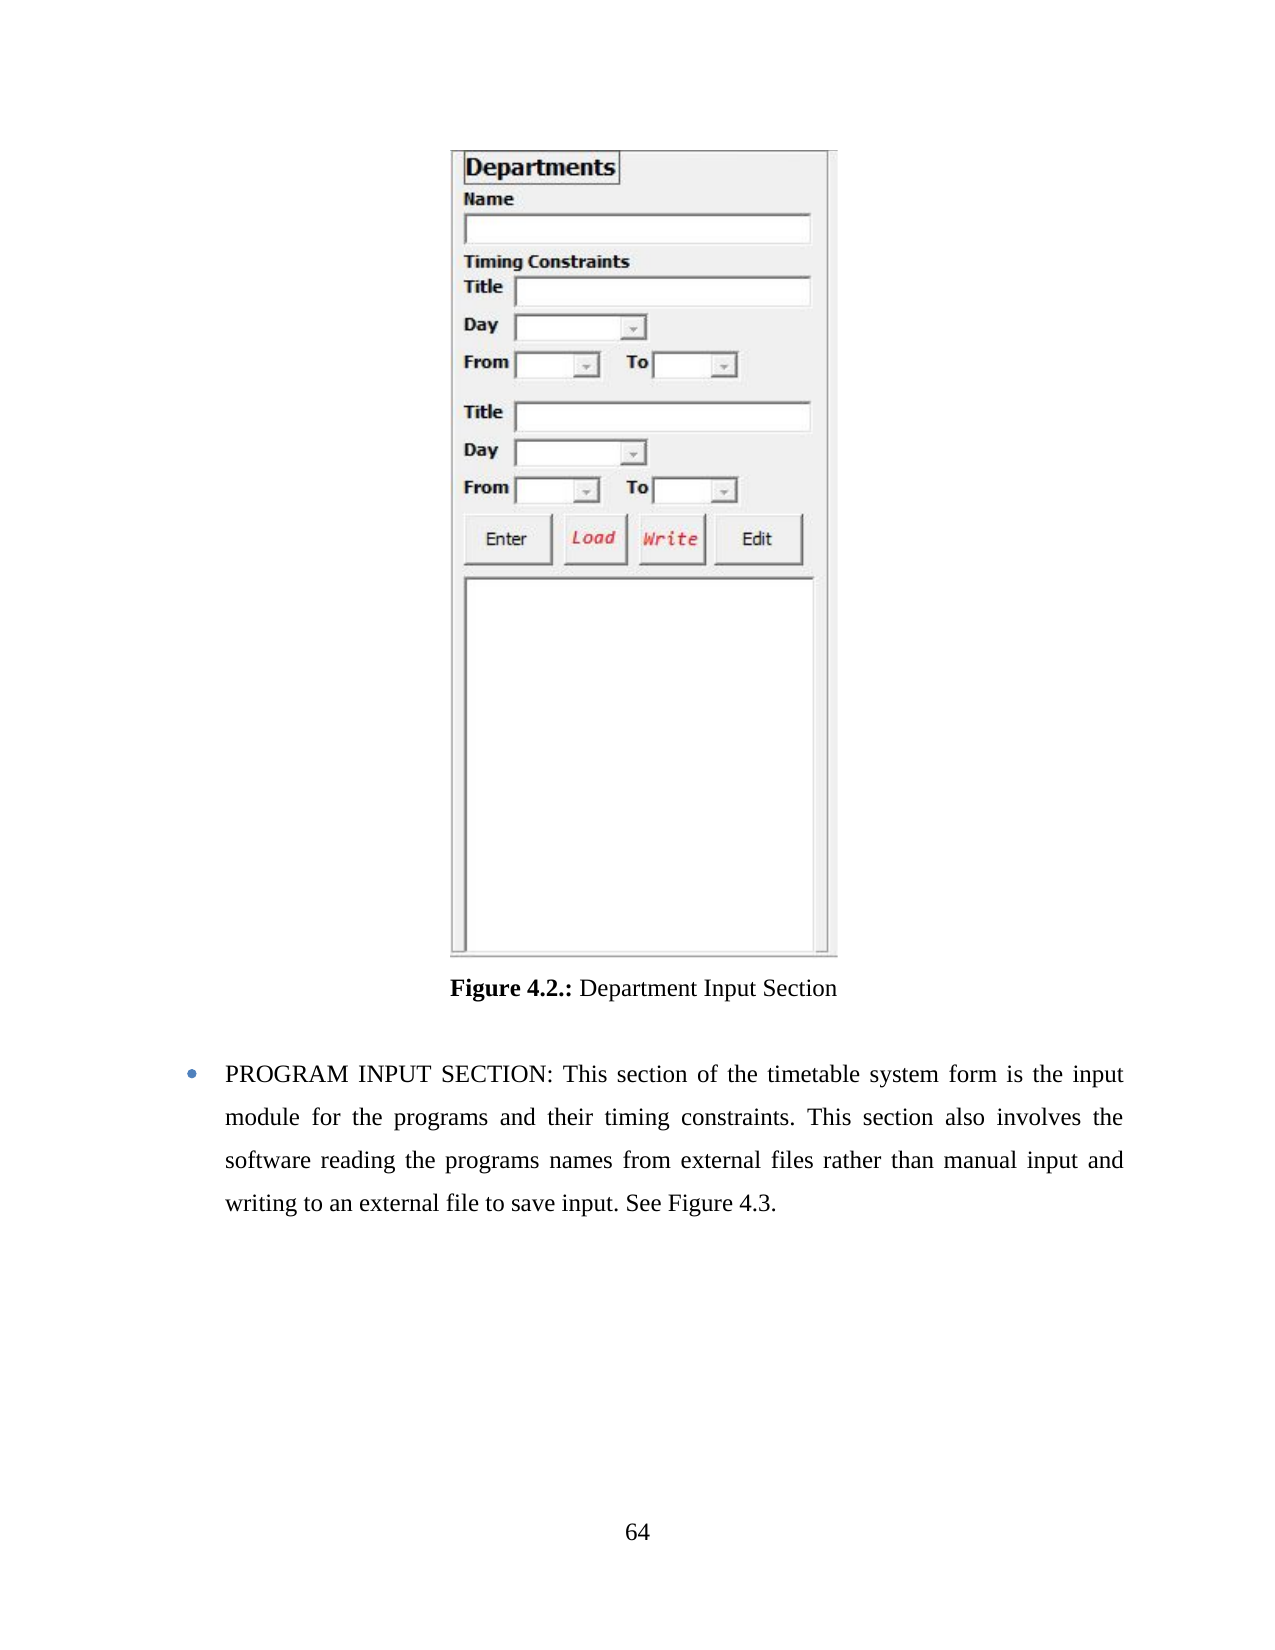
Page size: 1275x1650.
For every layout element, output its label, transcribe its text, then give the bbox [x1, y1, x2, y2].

picture [450, 150, 838, 959]
list PROGRAM INPUT SECTION: This section of the timetable system form is the input module for the programs and their timing constraints. This section also involves the software reading the programs names from external files rather than manual input and writing to an external file to save input. See Figure 4.3. [187, 1059, 1125, 1217]
text Figure 4.2.: Department Input Section [150, 973, 1125, 1002]
